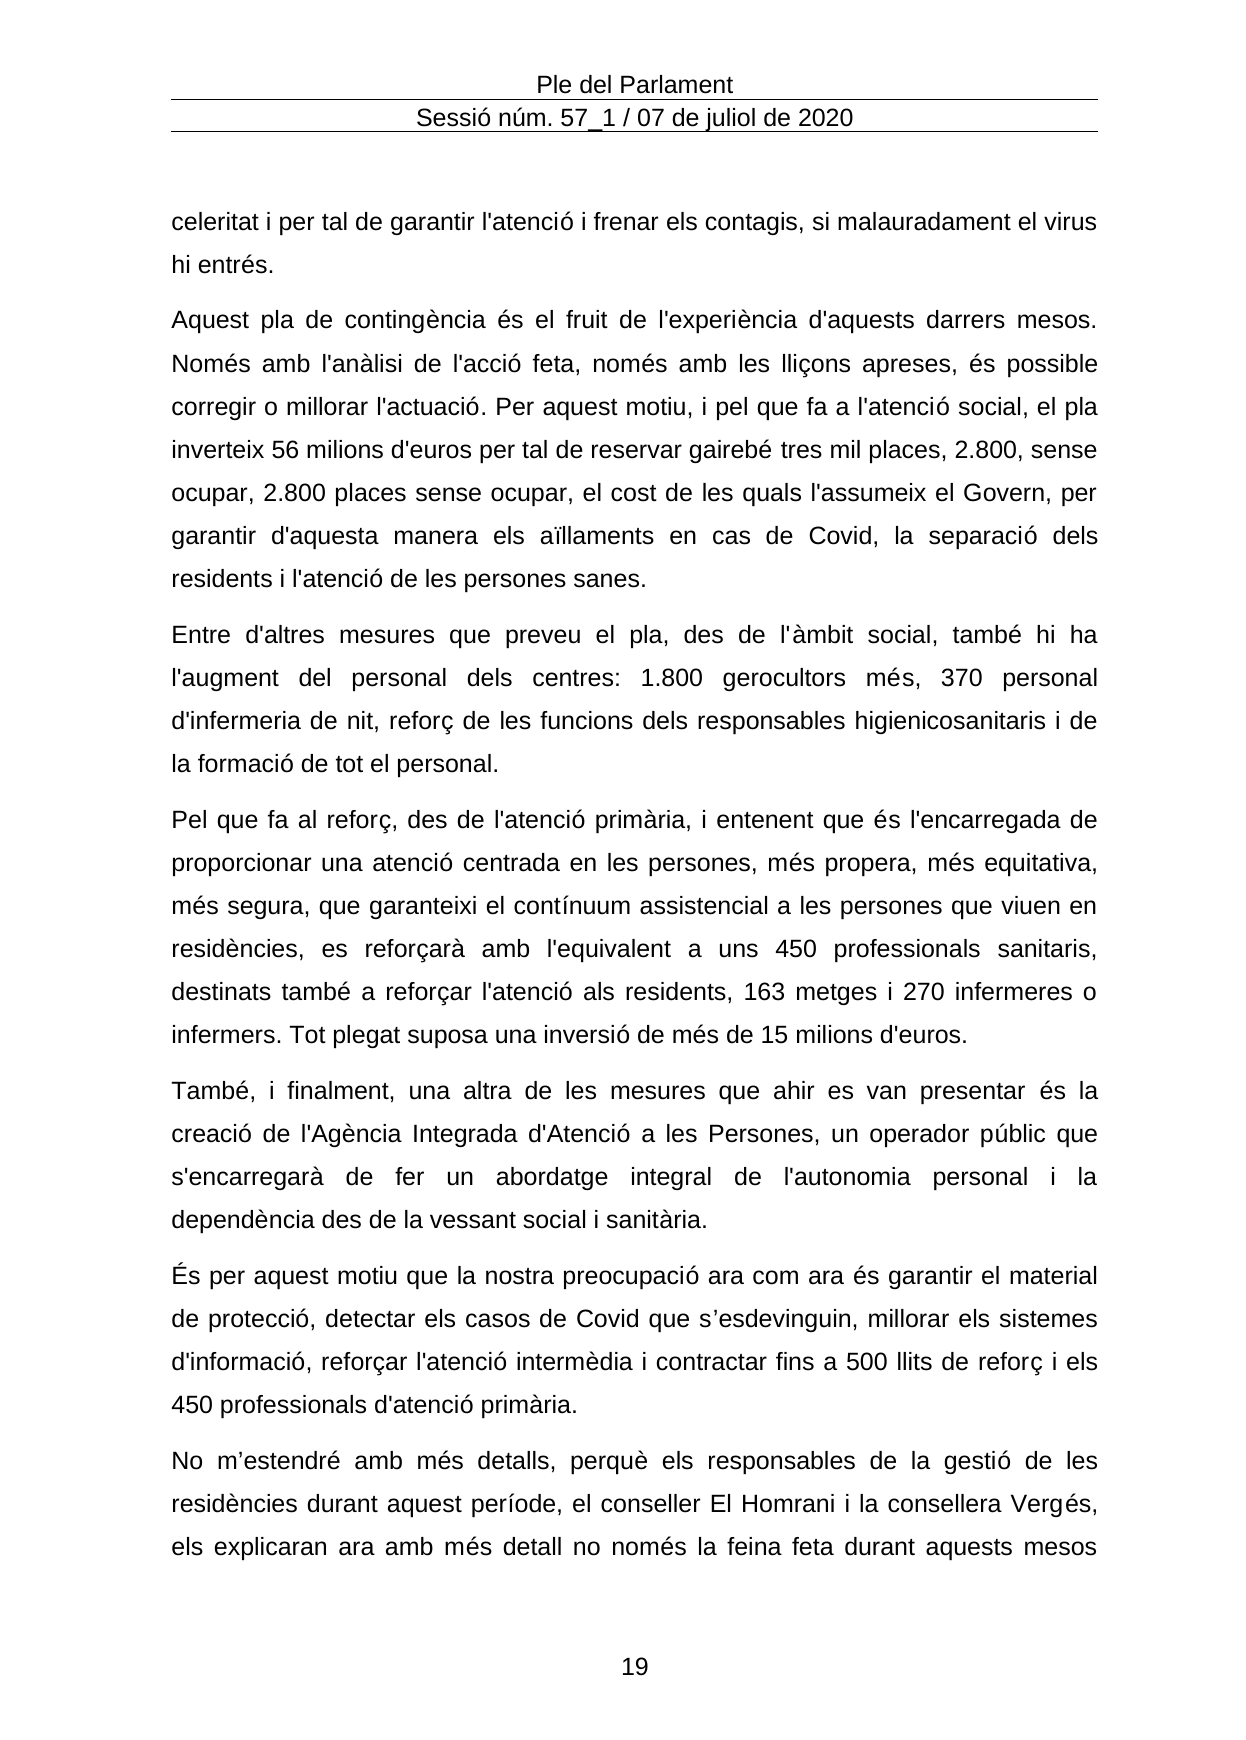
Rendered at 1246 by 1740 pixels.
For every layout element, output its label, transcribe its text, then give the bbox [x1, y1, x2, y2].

text Pel que fa al reforç, des de l'atenció primària, i entenent que és l'encarregada de proporcionar una atenció centrada en les persones, més propera, més equitativa, més segura, que garanteixi el contínuum assistencial a les persones que viuen en residències, es reforçarà amb l'equivalent a uns 450 professionals sanitaris, destinats també a reforçar l'atenció als residents, 163 metges i 270 infermeres o infermers. Tot plegat suposa una inversió de més de 15 milions d'euros. [171, 805, 1098, 1049]
text Aquest pla de contingència és el fruit de l'experiència d'aquests darrers mesos. Només amb l'anàlisi de l'acció feta, només amb les lliçons apreses, és possible corregir o millorar l'actuació. Per aquest motiu, i pel que fa a l'atenció social, el pla inverteix 56 milions d'euros per tal de reservar gairebé tres mil places, 2.800, sense ocupar, 2.800 places sense ocupar, el cost de les quals l'assumeix el Govern, per garantir d'aquesta manera els aïllaments en cas de Covid, la separació dels residents i l'atenció de les persones sanes. [171, 306, 1098, 593]
text També, i finalment, una altra de les mesures que ahir es van presentar és la creació de l'Agència Integrada d'Atenció a les Persones, un operador públic que s'encarregarà de fer un abordatge integral de l'autonomia personal i la dependència des de la vessant social i sanitària. [171, 1076, 1098, 1234]
text Entre d'altres mesures que preveu el pla, des de l'àmbit social, també hi ha l'augment del personal dels centres: 1.800 gerocultors més, 370 personal d'infermeria de nit, reforç de les funcions dels responsables higienicosanitaris i de la formació de tot el personal. [171, 620, 1098, 778]
text És per aquest motiu que la nostra preocupació ara com ara és garantir el material de protecció, detectar els casos de Covid que s’esdevinguin, millorar els sistemes d'informació, reforçar l'atenció intermèdia i contractar fins a 500 llits de reforç i els 450 professionals d'atenció primària. [171, 1261, 1098, 1419]
